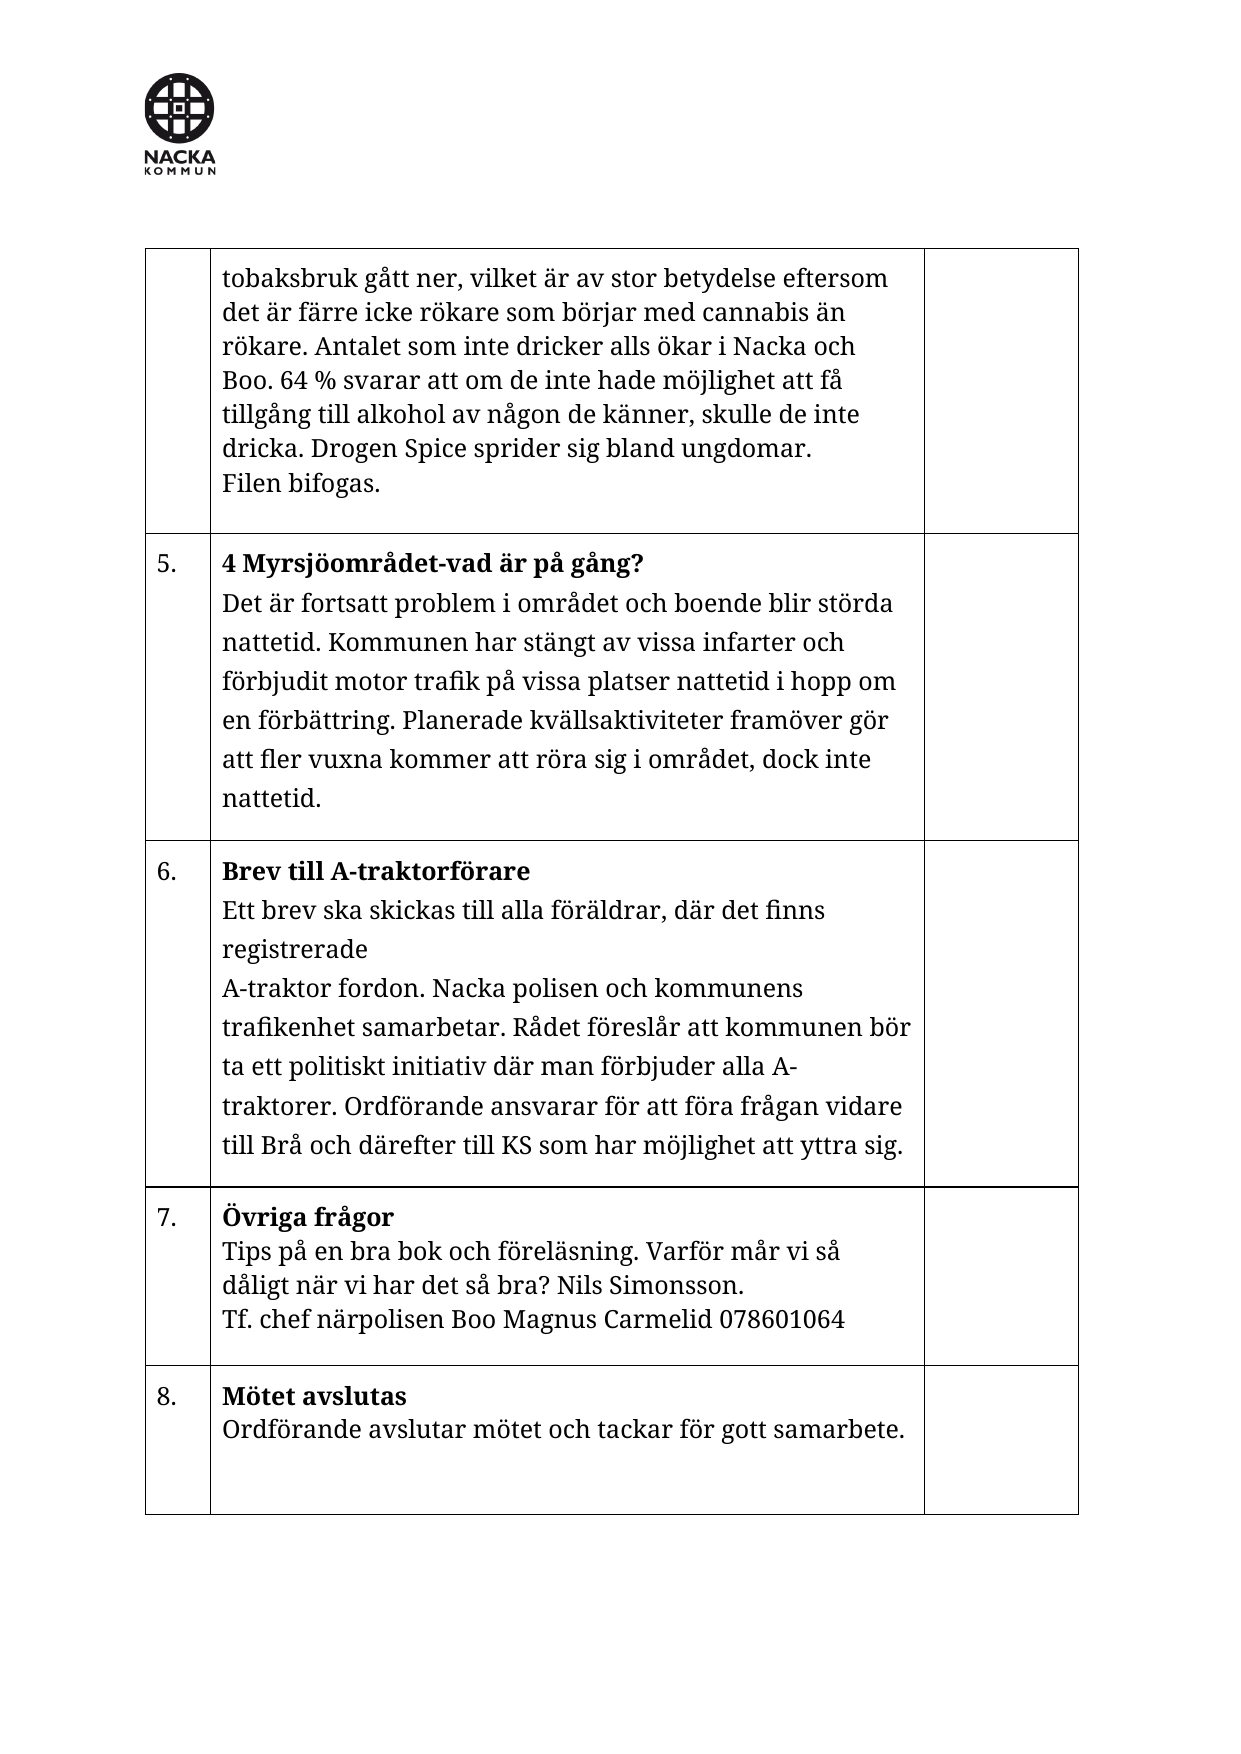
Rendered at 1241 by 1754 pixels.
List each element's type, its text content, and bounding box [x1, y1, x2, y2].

table_cell [146, 1188, 210, 1365]
table_cell Mötet avslutas Ordförande avslutar mötet och tackar för gott samarbete. [211, 1366, 924, 1514]
table_cell [925, 534, 1078, 840]
table_cell [925, 1188, 1078, 1365]
table_cell Övriga frågor Tips på en bra bok och föreläsning. Varför mår vi så dåligt när vi har det så bra? Nils Simonsson. Tf. chef närpolisen Boo Magnus Carmelid 078601064 [211, 1188, 924, 1365]
table_cell [146, 534, 210, 840]
picture [144, 73, 216, 175]
table_cell [146, 249, 210, 533]
table_cell [146, 841, 210, 1186]
table_cell [925, 1366, 1078, 1514]
table_cell Brev till A-traktorförare Ett brev ska skickas till alla föräldrar, där det finns registrerade A-traktor fordon. Nacka polisen och kommunens trafikenhet samarbetar. Rådet föreslår att kommunen bör ta ett politiskt initiativ där man förbjuder alla A-traktorer. Ordförande ansvarar för att föra frågan vidare till Brå och därefter till KS som har möjlighet att yttra sig. [211, 841, 924, 1186]
table_cell 4 Myrsjöområdet-vad är på gång? Det är fortsatt problem i området och boende blir störda nattetid. Kommunen har stängt av vissa infarter och förbjudit motor trafik på vissa platser nattetid i hopp om en förbättring. Planerade kvällsaktiviteter framöver gör att fler vuxna kommer att röra sig i området, dock inte nattetid. [211, 534, 924, 840]
table_cell [925, 249, 1078, 533]
table_cell [925, 841, 1078, 1186]
table_cell 8. [146, 1366, 210, 1514]
